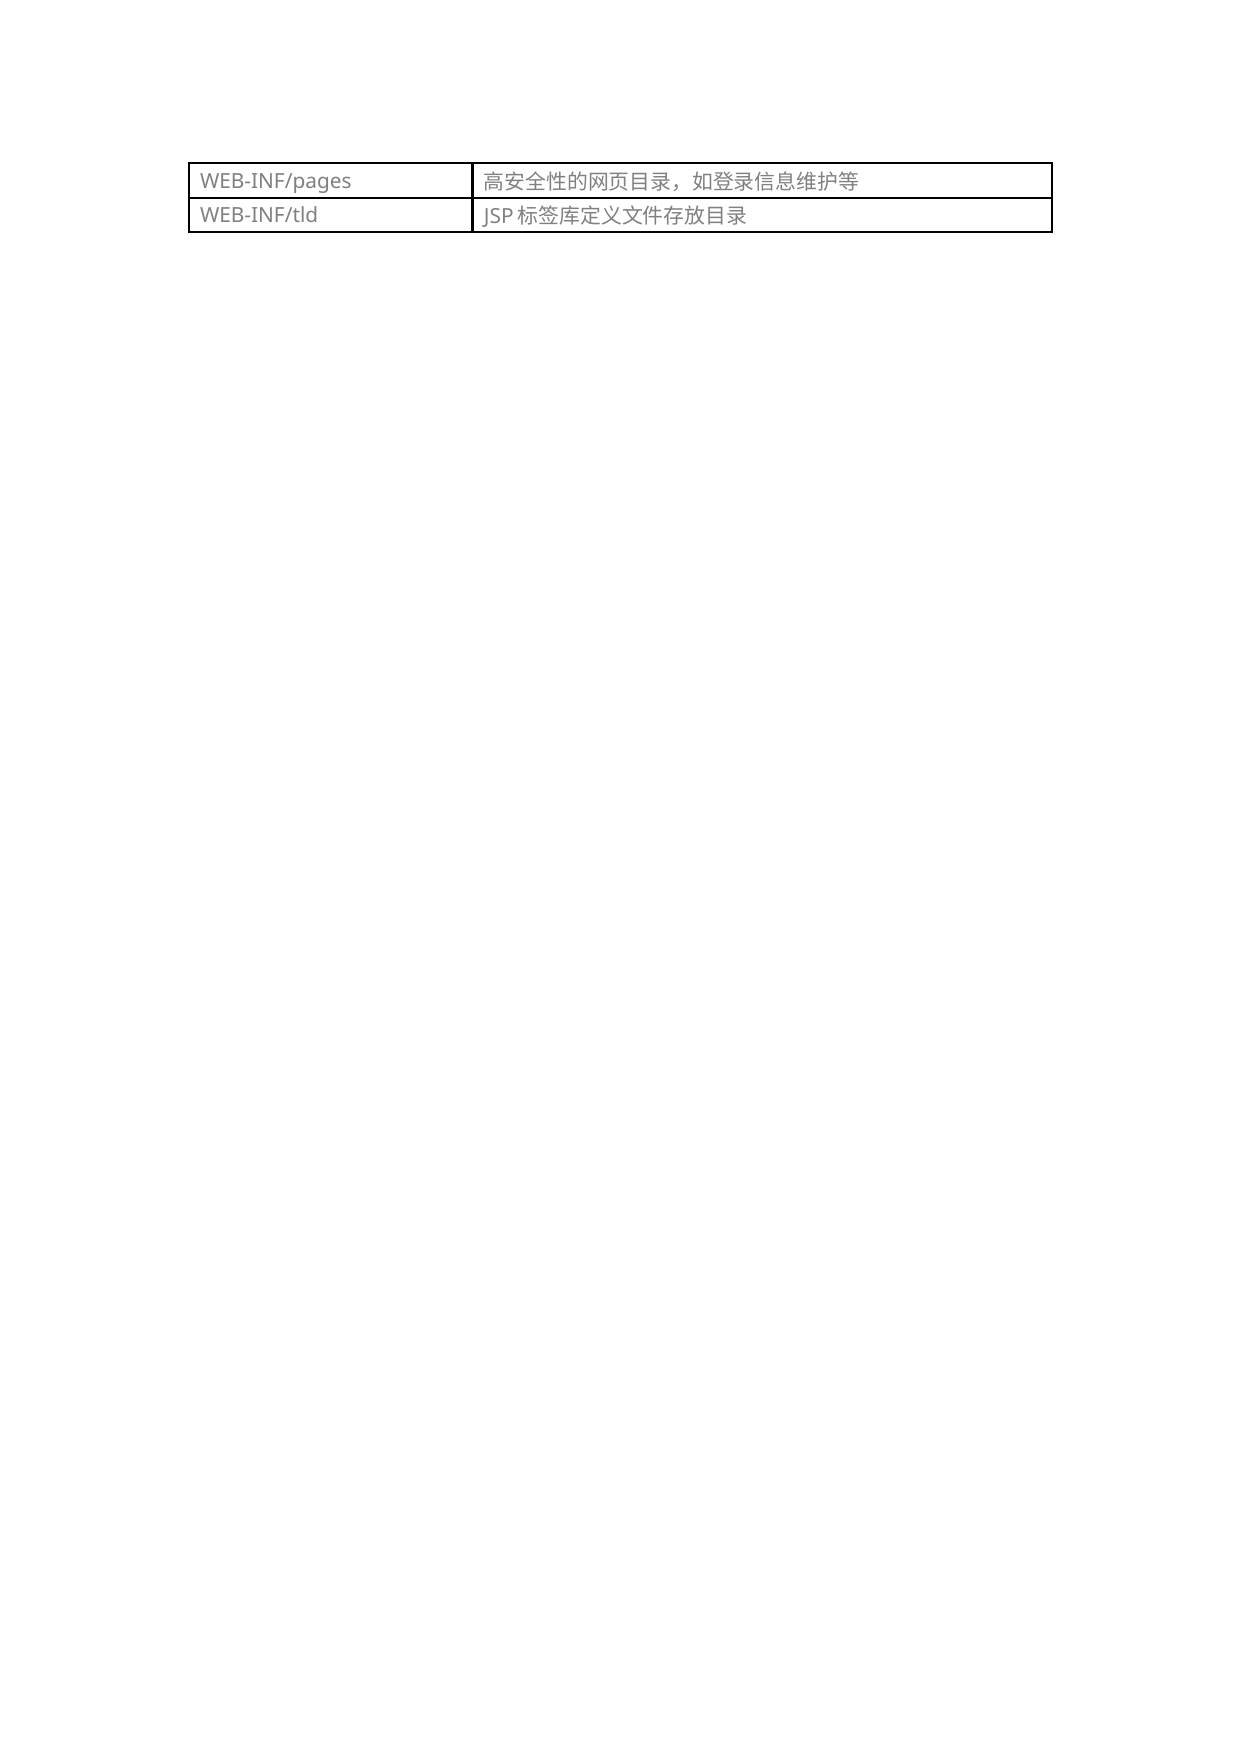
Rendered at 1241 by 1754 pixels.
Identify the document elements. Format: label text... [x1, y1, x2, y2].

table_cell WEB-INF/pages [190, 164, 471, 197]
table_cell JSP标签库定义文件存放目录 [474, 199, 1051, 231]
table_cell 高安全性的网页目录，如登录信息维护等 [474, 164, 1051, 197]
table_cell WEB-INF/tld [190, 199, 471, 231]
